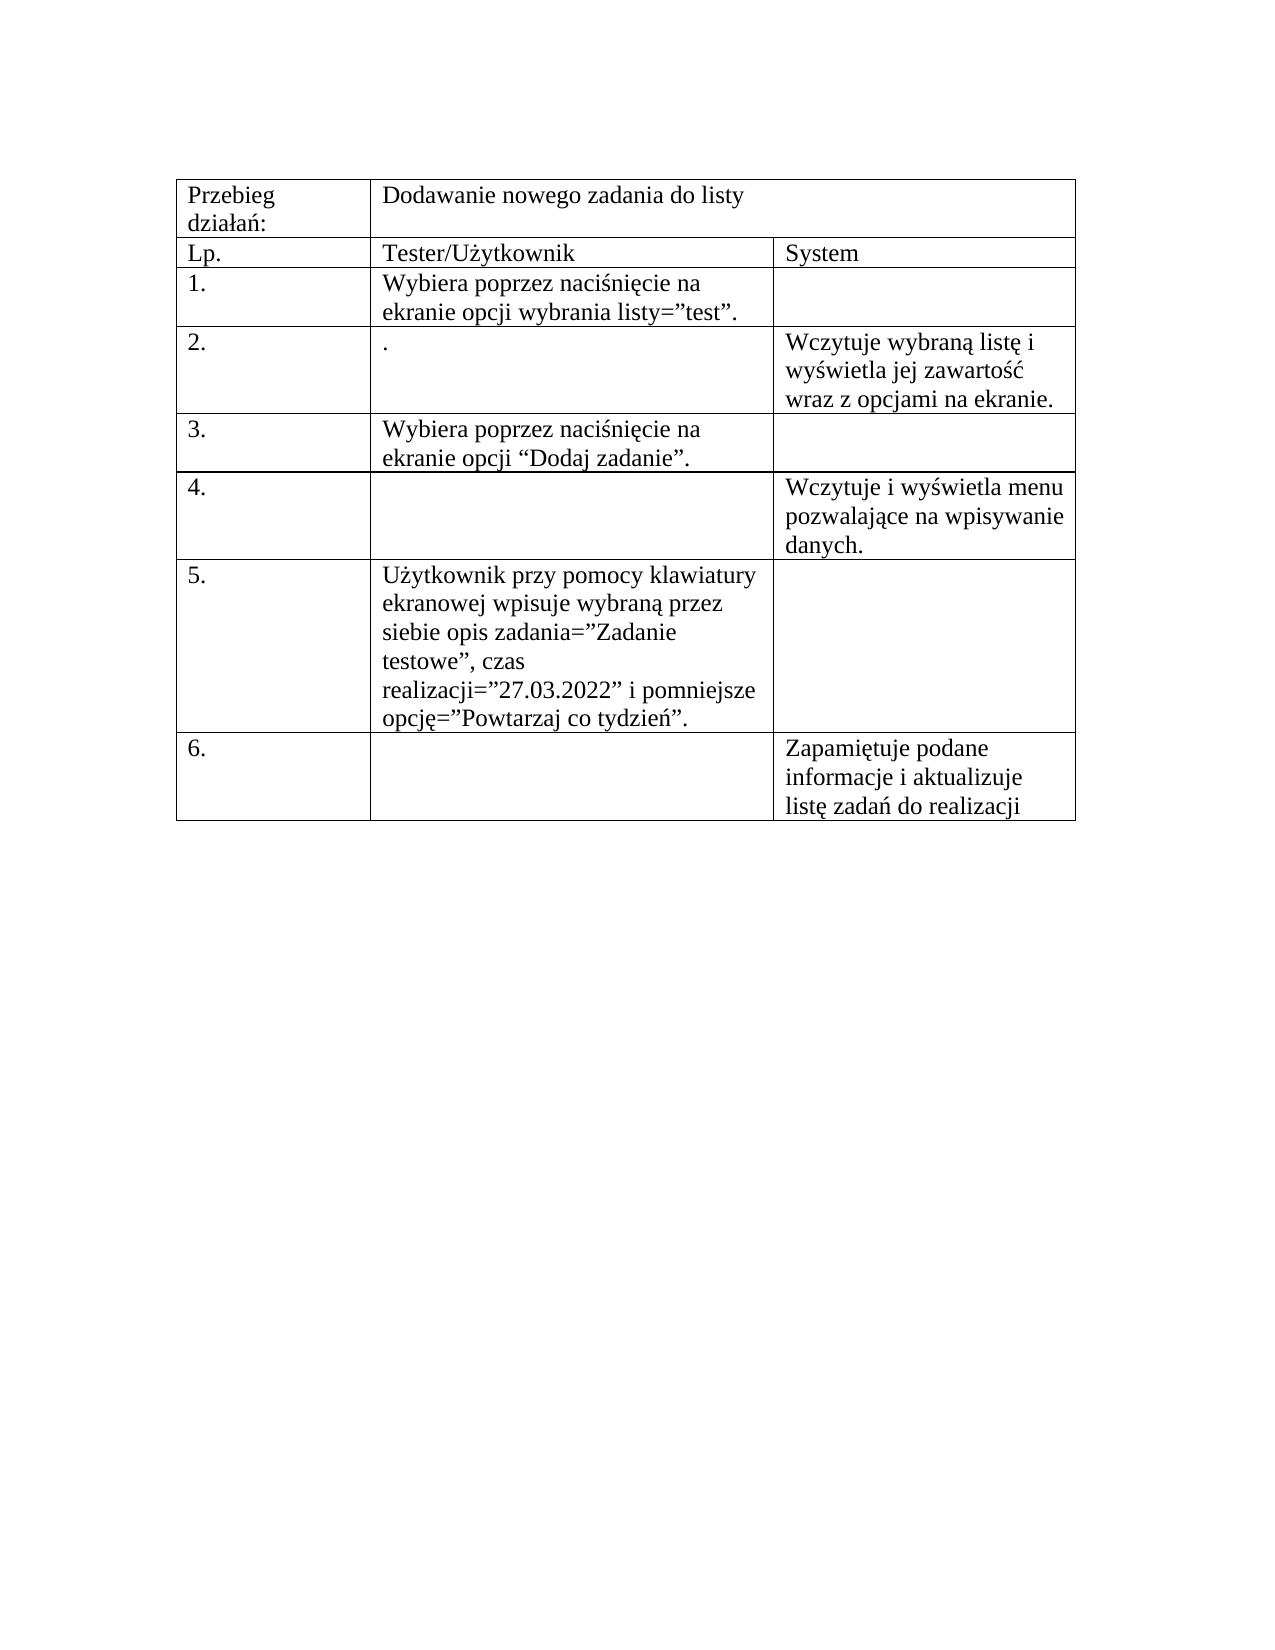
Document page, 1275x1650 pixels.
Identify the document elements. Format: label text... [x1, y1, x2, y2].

table_header Dodawanie nowego zadania do listy [371, 180, 1075, 237]
table_cell 3. [177, 414, 370, 471]
table_cell [371, 473, 773, 559]
table_cell [774, 268, 1075, 326]
table_cell Tester/Użytkownik [371, 238, 773, 267]
table_cell Użytkownik przy pomocy klawiatury ekranowej wpisuje wybraną przez siebie opis zadania=”Zadanie testowe”, czas realizacji=”27.03.2022” i pomniejsze opcję=”Powtarzaj co tydzień”. [371, 560, 773, 732]
table_cell [774, 414, 1075, 471]
table_cell System [774, 238, 1075, 267]
table_cell Wybiera poprzez naciśnięcie na ekranie opcji “Dodaj zadanie”. [371, 414, 773, 471]
table_cell [371, 733, 773, 819]
table_cell [774, 560, 1075, 732]
table_cell 2. [177, 327, 370, 413]
table_cell 6. [177, 733, 370, 819]
table_cell Lp. [177, 238, 370, 267]
table_cell Wybiera poprzez naciśnięcie na ekranie opcji wybrania listy=”test”. [371, 268, 773, 326]
table_cell 1. [177, 268, 370, 326]
table_cell 4. [177, 473, 370, 559]
table_cell Zapamiętuje podane informacje i aktualizuje listę zadań do realizacji [774, 733, 1075, 819]
table_cell Wczytuje i wyświetla menu pozwalające na wpisywanie danych. [774, 473, 1075, 559]
table_cell . [371, 327, 773, 413]
table_header Przebieg działań: [177, 180, 370, 237]
table_cell Wczytuje wybraną listę i wyświetla jej zawartość wraz z opcjami na ekranie. [774, 327, 1075, 413]
table_cell 5. [177, 560, 370, 732]
